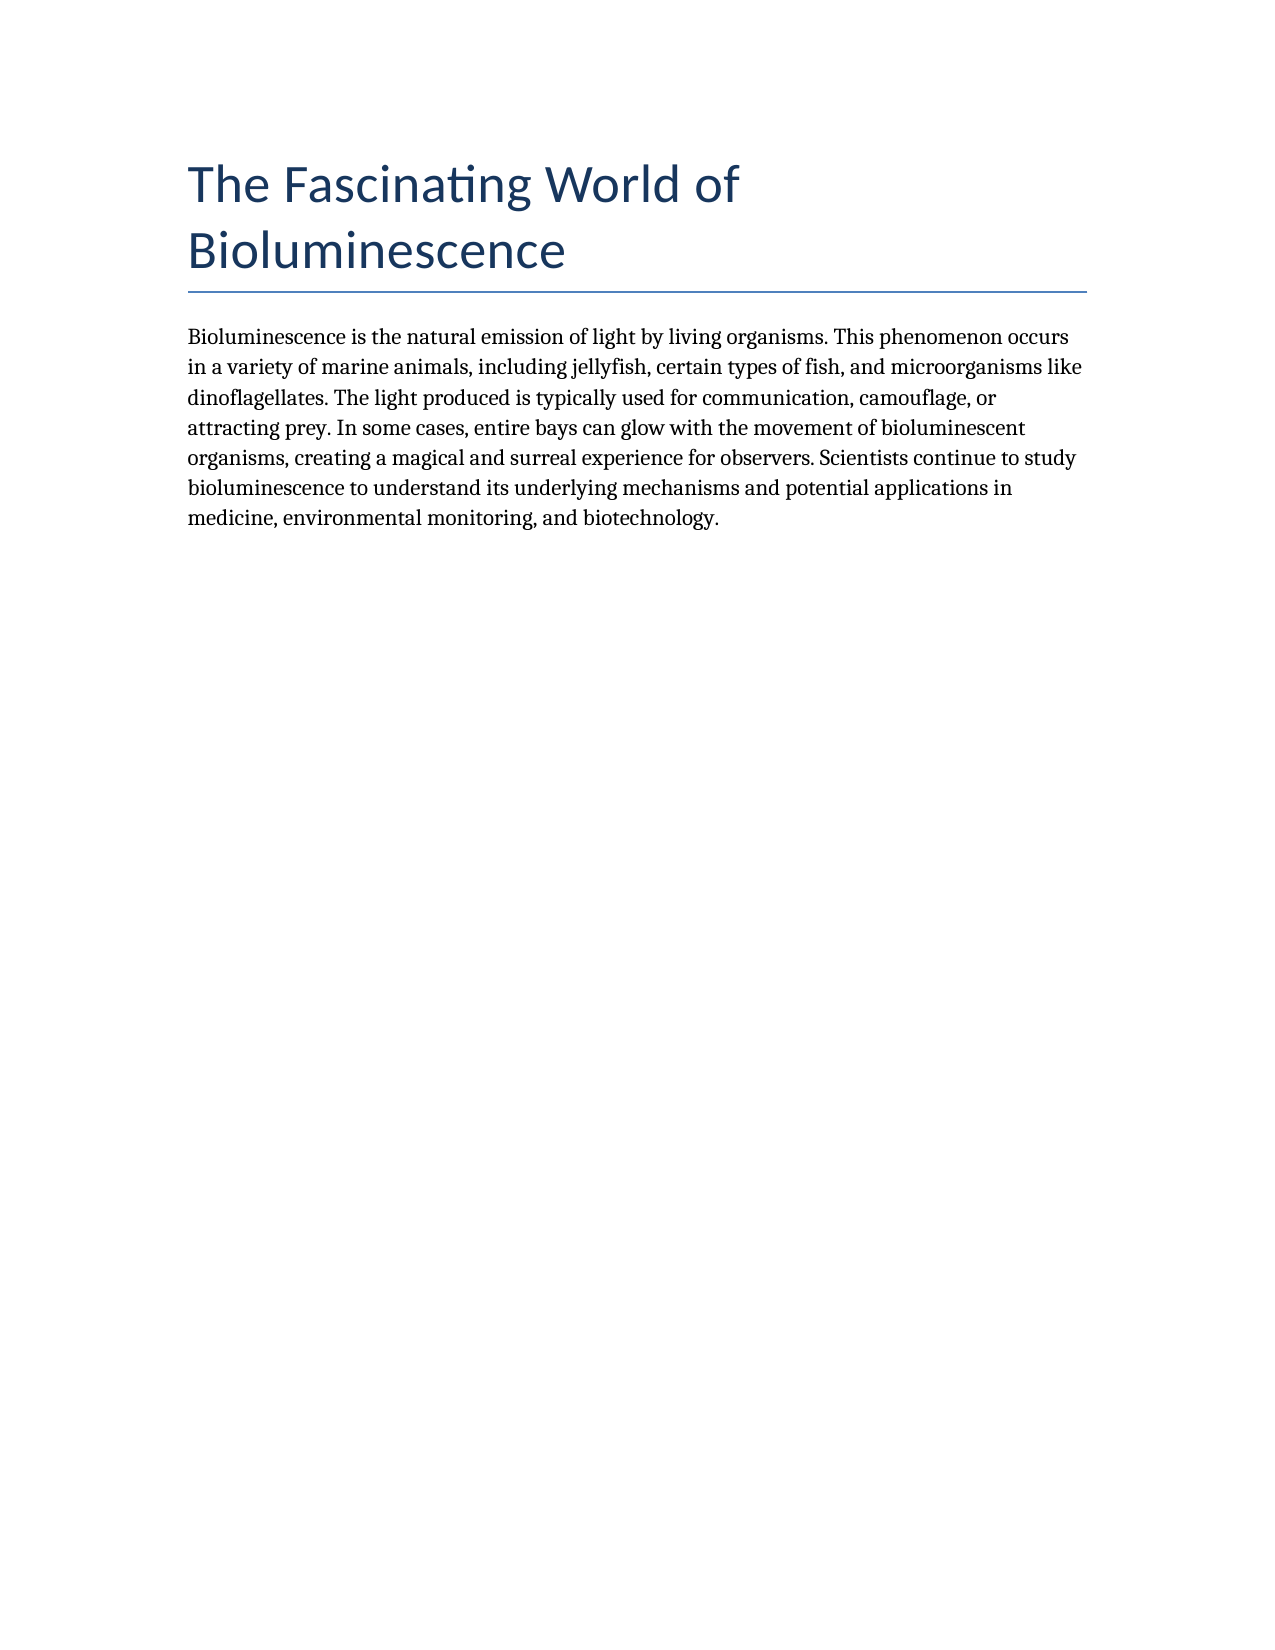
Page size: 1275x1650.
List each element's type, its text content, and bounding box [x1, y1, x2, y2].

title The Fascinating World of Bioluminescence [187, 150, 1087, 293]
text Bioluminescence is the natural emission of light by living organisms. This phenomenon occurs in a variety of marine animals, including jellyfish, certain types of fish, and microorganisms like dinoflagellates. The light produced is typically used for communication, camouflage, or attracting prey. In some cases, entire bays can glow with the movement of bioluminescent organisms, creating a magical and surreal experience for observers. Scientists continue to study bioluminescence to understand its underlying mechanisms and potential applications in medicine, environmental monitoring, and biotechnology. [187, 324, 1087, 532]
